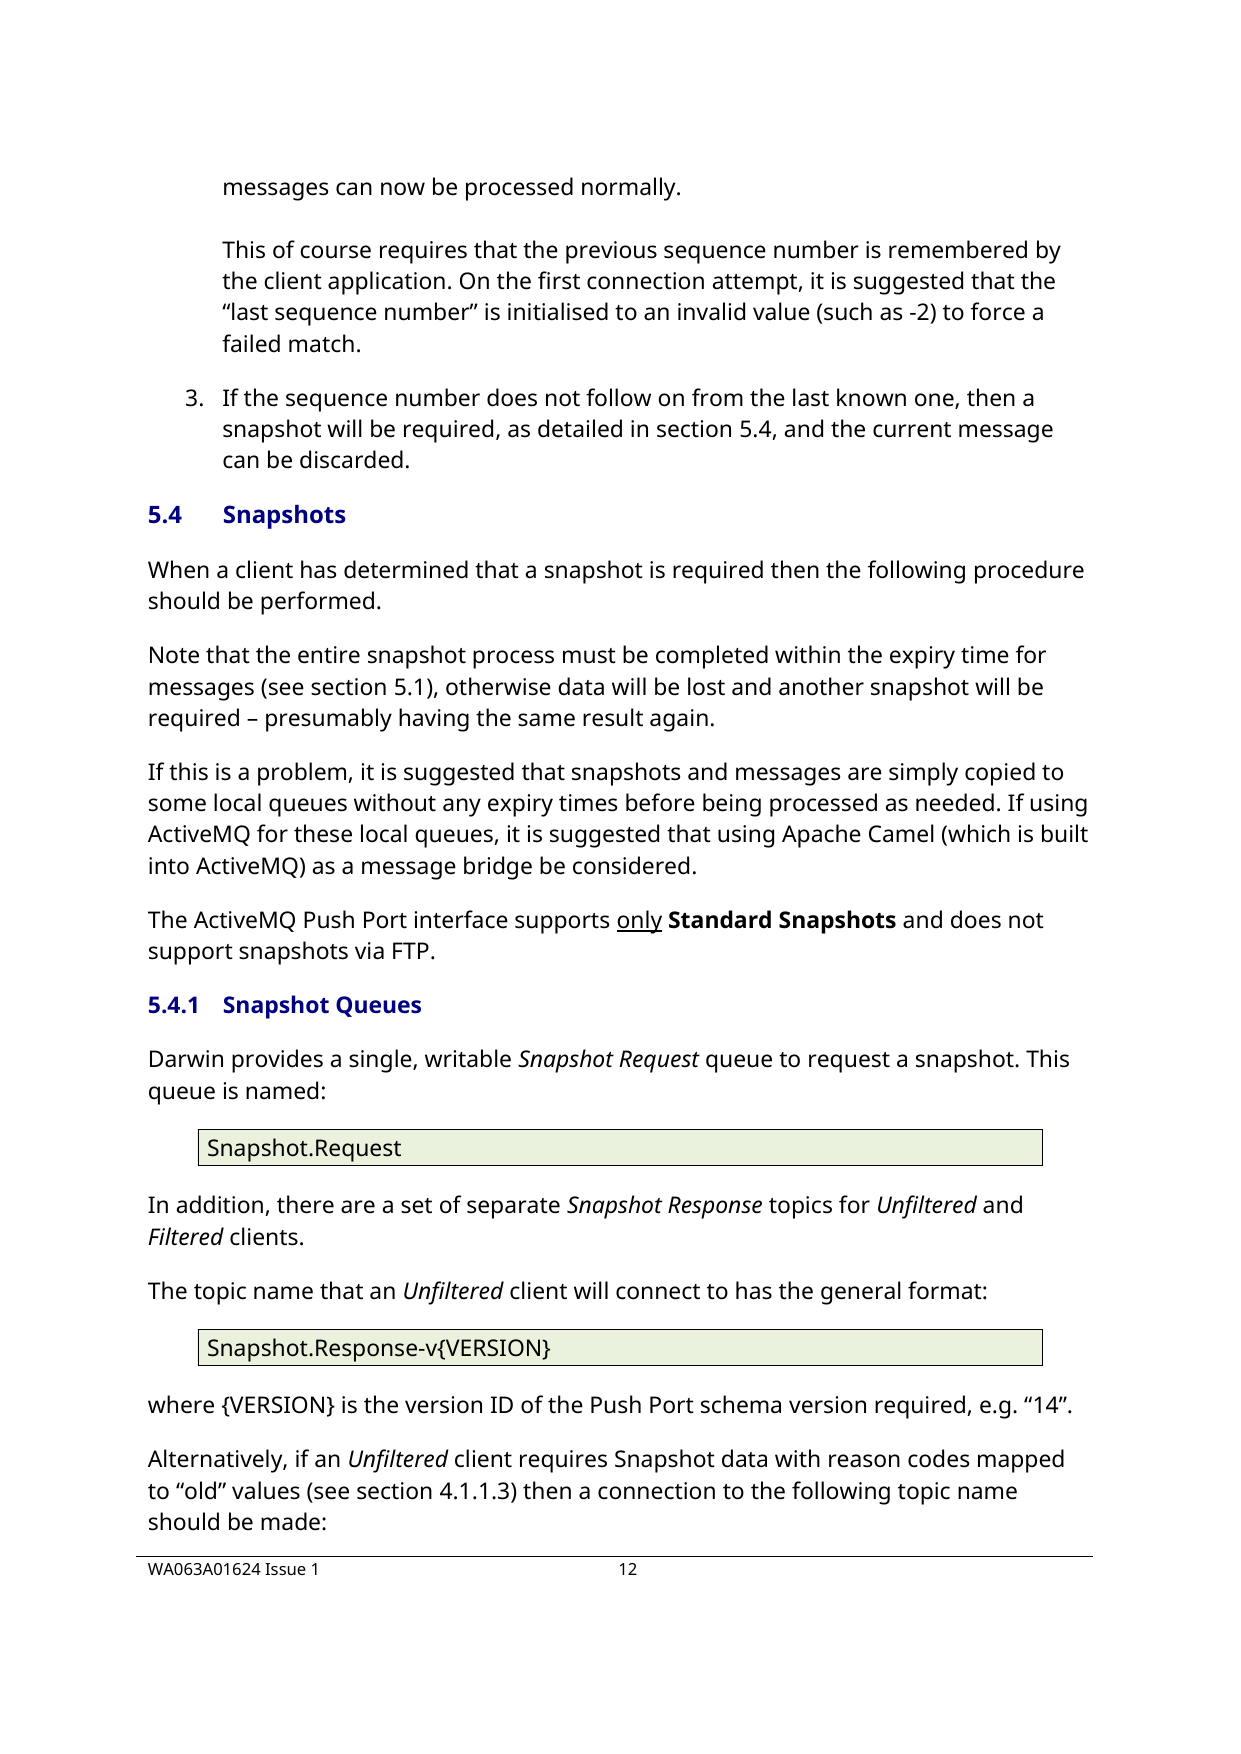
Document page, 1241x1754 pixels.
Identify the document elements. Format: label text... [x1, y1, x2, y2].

text The ActiveMQ Push Port interface supports only Standard Snapshots and does not support snapshots via FTP. [148, 904, 1092, 966]
text When a client has determined that a snapshot is required then the following procedure should be performed. [148, 554, 1092, 616]
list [185, 171, 1092, 359]
text Snapshot.Request [199, 1130, 1042, 1165]
text where {VERSION} is the version ID of the Push Port schema version required, e.g. “14”. [148, 1389, 1092, 1421]
text Darwin provides a single, writable Snapshot Request queue to request a snapshot. This queue is named: [148, 1043, 1092, 1106]
text The topic name that an Unfiltered client will connect to has the general format: [148, 1275, 1092, 1306]
text Snapshot.Response-v{VERSION} [199, 1330, 1042, 1365]
text Alternatively, if an Unfiltered client requires Snapshot data with reason codes mapped to “old” values (see section 4.1.1.3) then a connection to the following topic name should be made: [148, 1443, 1092, 1537]
subtitle Snapshot Queues [148, 989, 1092, 1021]
subtitle Snapshots [148, 498, 1092, 531]
text In addition, there are a set of separate Snapshot Response topics for Unfiltered and Filtered clients. [148, 1189, 1092, 1252]
text Note that the entire snapshot process must be completed within the expiry time for messages (see section 5.1), otherwise data will be lost and another snapshot will be required – presumably having the same result again. [148, 639, 1092, 733]
list If the sequence number does not follow on from the last known one, then a snapshot will be required, as detailed in section 5.4, and the current message can be discarded. [185, 382, 1092, 475]
text If this is a problem, it is suggested that snapshots and messages are simply copied to some local queues without any expiry times before being processed as needed. If using ActiveMQ for these local queues, it is suggested that using Apache Camel (which is built into ActiveMQ) as a message bridge be considered. [148, 756, 1092, 881]
